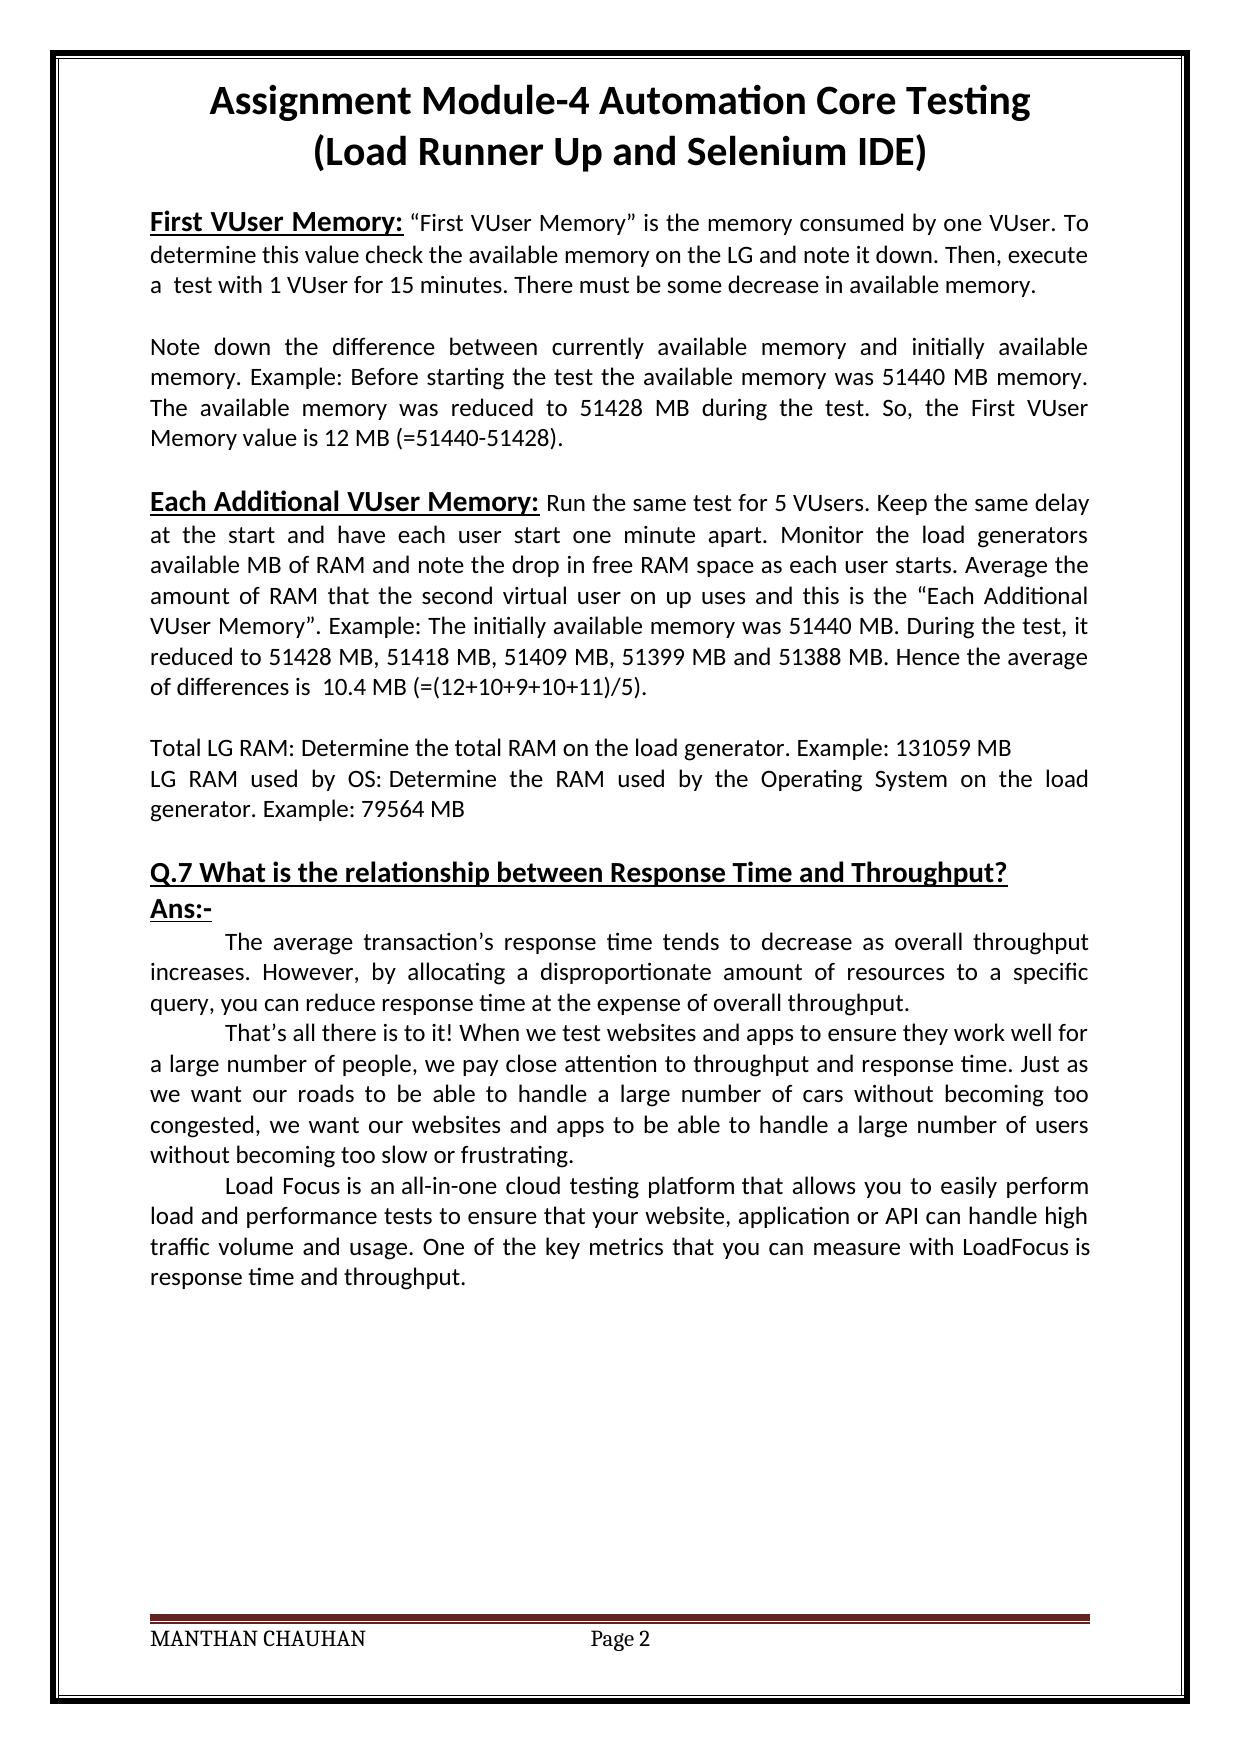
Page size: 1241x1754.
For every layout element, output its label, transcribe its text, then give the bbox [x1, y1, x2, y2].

text Each Additional VUser Memory: Run the same test for 5 VUsers. Keep the same delay at the start and have each user start one minute apart. Monitor the load generators available MB of RAM and note the drop in free RAM space as each user starts. Average the amount of RAM that the second virtual user on up uses and this is the “Each Additional VUser Memory”. Example: The initially available memory was 51440 MB. During the test, it reduced to 51428 MB, 51418 MB, 51409 MB, 51399 MB and 51388 MB. Hence the average of differences is 10.4 MB (=(12+10+9+10+11)/5). [150, 483, 1090, 702]
text Load Focus is an all-in-one cloud testing platform that allows you to easily perform load and performance tests to ensure that your website, application or API can handle high traffic volume and usage. One of the key metrics that you can measure with LoadFocus is response time and throughput. [150, 1170, 1090, 1292]
text Total LG RAM: Determine the total RAM on the load generator. Example: 131059 MB [150, 732, 1090, 763]
text First VUser Memory: “First VUser Memory” is the memory consumed by one VUser. To determine this value check the available memory on the LG and note it down. Then, execute a test with 1 VUser for 15 minutes. There must be some decrease in available memory. [150, 203, 1090, 300]
text Ans:- [150, 890, 1090, 926]
text Note down the difference between currently available memory and initially available memory. Example: Before starting the test the available memory was 51440 MB memory. The available memory was reduced to 51428 MB during the test. So, the First VUser Memory value is 12 MB (=51440-51428). [150, 331, 1090, 453]
text That’s all there is to it! When we test websites and apps to ensure they work well for a large number of people, we pay close attention to throughput and response time. Just as we want our roads to be able to handle a large number of cars without becoming too congested, we want our websites and apps to be able to handle a large number of users without becoming too slow or frustrating. [150, 1017, 1090, 1170]
text LG RAM used by OS: Determine the RAM used by the Operating System on the load generator. Example: 79564 MB [150, 763, 1090, 824]
text Q.7 What is the relationship between Response Time and Throughput? [150, 854, 1090, 890]
text The average transaction’s response time tends to decrease as overall throughput increases. However, by allocating a disproportionate amount of resources to a specific query, you can reduce response time at the expense of overall throughput. [150, 926, 1090, 1017]
